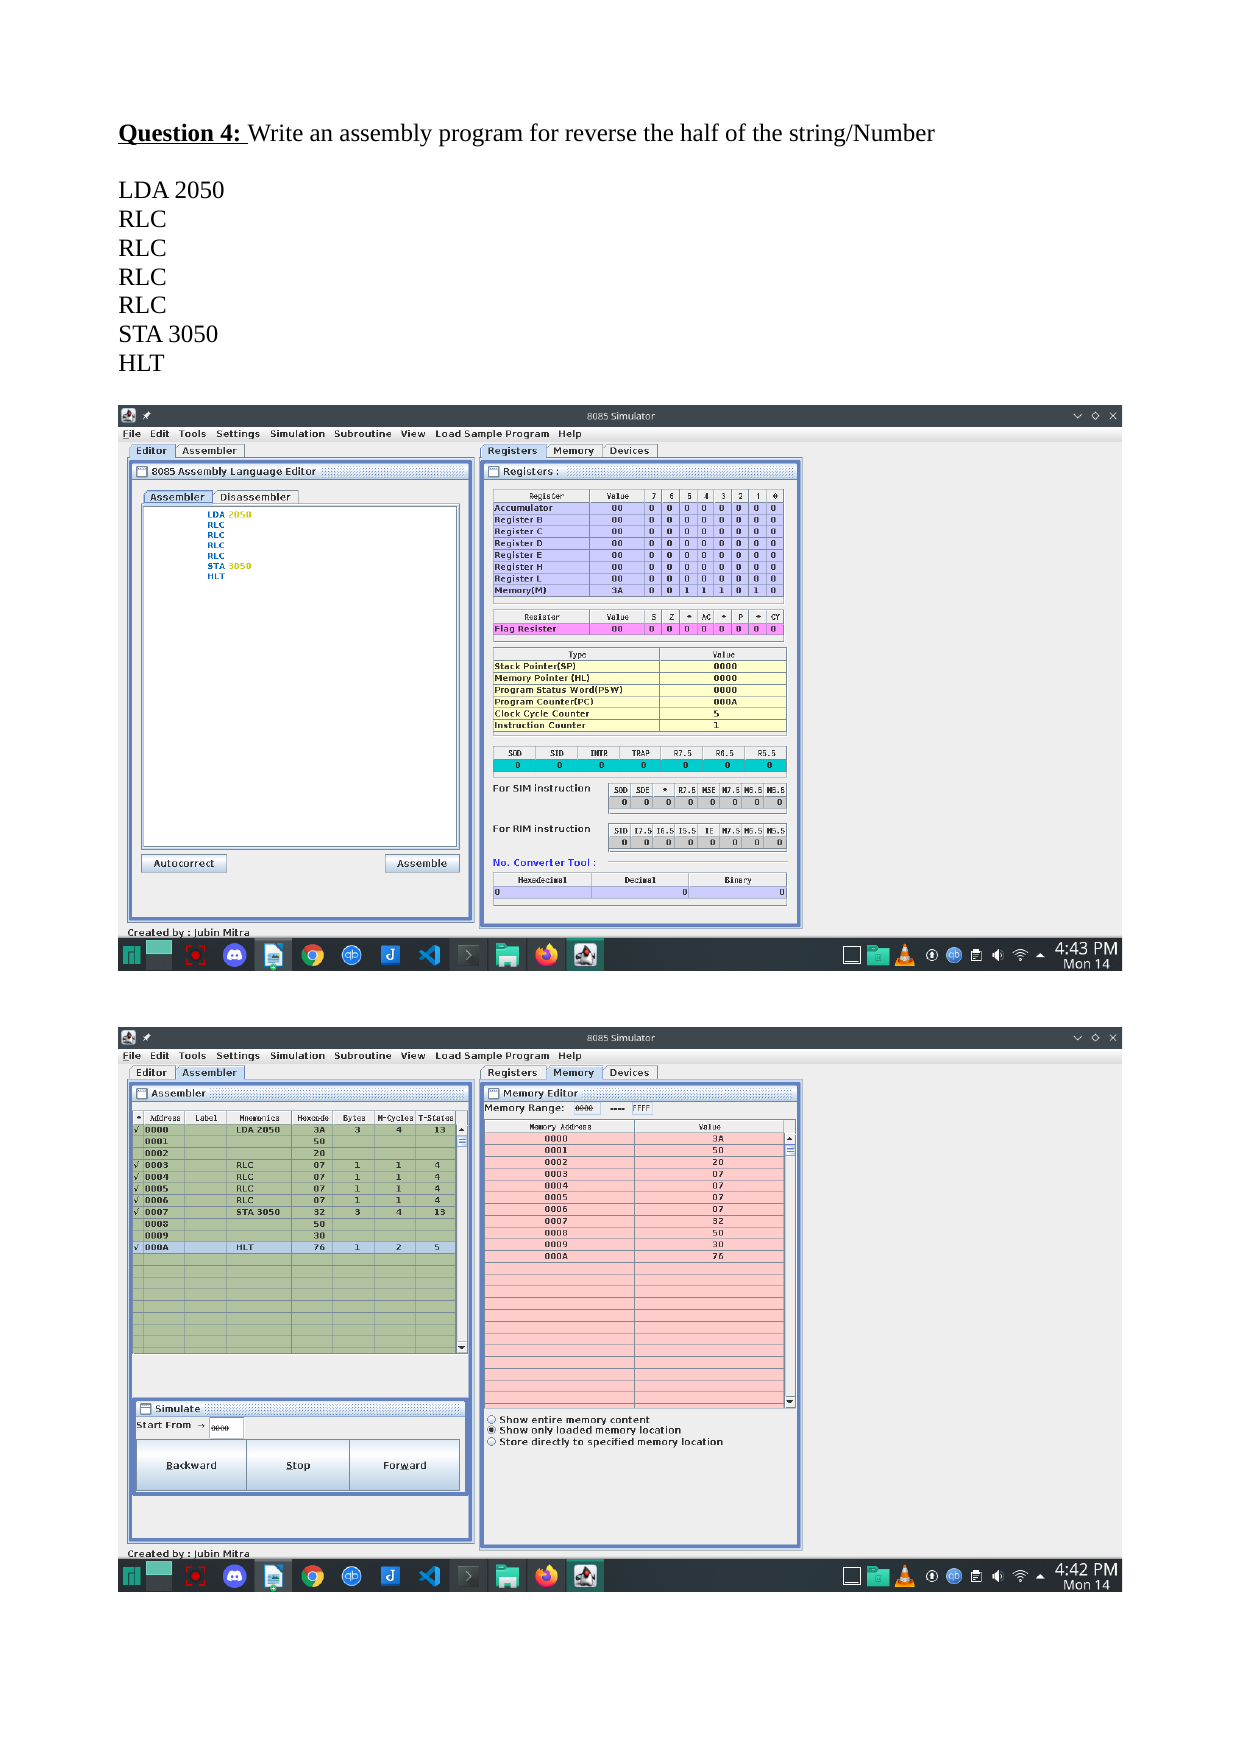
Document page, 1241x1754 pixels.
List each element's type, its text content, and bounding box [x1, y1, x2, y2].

text RLC [118, 262, 1122, 291]
text RLC [118, 233, 1122, 262]
text Question 4: Write an assembly program for reverse the half of the string/Number [118, 118, 1122, 147]
text HLT [118, 348, 1122, 377]
picture [118, 1027, 1123, 1592]
text STA 3050 [118, 319, 1122, 348]
text RLC [118, 204, 1122, 233]
text RLC [118, 291, 1122, 319]
picture [118, 405, 1123, 971]
text LDA 2050 [118, 176, 1122, 204]
